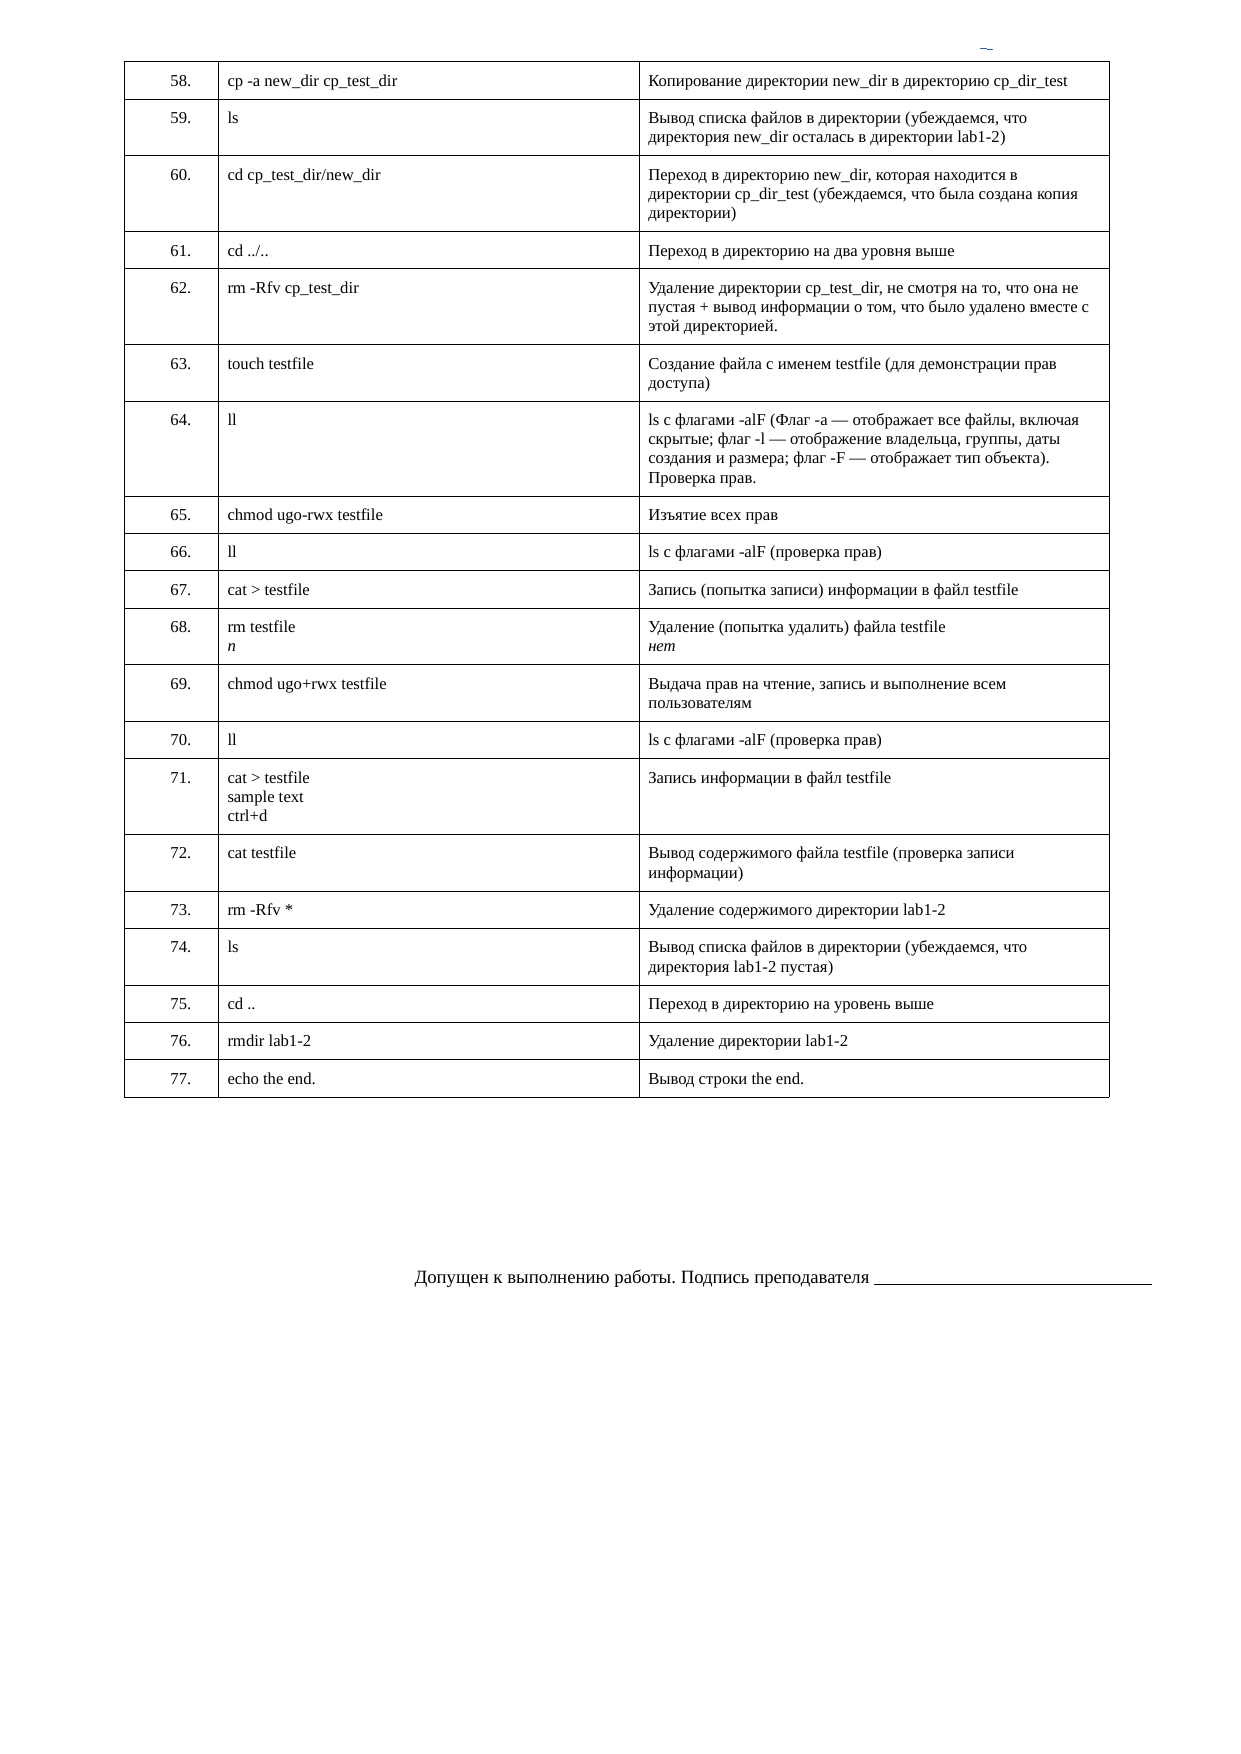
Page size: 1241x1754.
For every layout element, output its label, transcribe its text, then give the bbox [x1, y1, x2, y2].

table_cell [125, 929, 218, 984]
table_cell chmod ugo+rwx testfile [219, 665, 639, 721]
table_cell [125, 232, 218, 268]
table_cell cd .. [219, 986, 639, 1022]
table_cell Удаление директории cp_test_dir, не смотря на то, что она не пустая + вывод информации о том, что было удалено вместе с этой директорией. [640, 269, 1109, 344]
table_cell Создание файла с именем testfile (для демонстрации прав доступа) [640, 345, 1109, 401]
table_cell ll [219, 534, 639, 570]
table_cell rm -Rfv * [219, 892, 639, 928]
table_cell [125, 892, 218, 928]
table_cell [125, 609, 218, 664]
table_cell rm testfile n [219, 609, 639, 664]
table_cell Удаление (попытка удалить) файла testfile нет [640, 609, 1109, 664]
table_cell Выдача прав на чтение, запись и выполнение всем пользователям [640, 665, 1109, 721]
table_cell [125, 402, 218, 496]
table_cell [125, 986, 218, 1022]
table_cell Изъятие всех прав [640, 497, 1109, 533]
table_cell ls с флагами -alF (проверка прав) [640, 534, 1109, 570]
table_cell Вывод содержимого файла testfile (проверка записи информации) [640, 835, 1109, 891]
table_cell [125, 835, 218, 891]
table_cell Удаление содержимого директории lab1-2 [640, 892, 1109, 928]
text Допущен к выполнению работы. Подпись преподавателя [135, 1266, 1152, 1287]
table_cell cp -a new_dir cp_test_dir [219, 62, 639, 99]
table_cell Вывод списка файлов в директории (убеждаемся, что директория lab1-2 пустая) [640, 929, 1109, 984]
table_cell chmod ugo-rwx testfile [219, 497, 639, 533]
table_cell cat testfile [219, 835, 639, 891]
table_cell ls с флагами -alF (проверка прав) [640, 722, 1109, 758]
table_cell Запись (попытка записи) информации в файл testfile [640, 571, 1109, 608]
table_cell ll [219, 402, 639, 496]
table_cell [125, 100, 218, 155]
table_cell [125, 497, 218, 533]
table_cell Вывод списка файлов в директории (убеждаемся, что директория new_dir осталась в директории lab1-2) [640, 100, 1109, 155]
table_cell [125, 1060, 218, 1097]
table_cell [125, 269, 218, 344]
table_cell Вывод строки the end. [640, 1060, 1109, 1097]
table_cell [125, 1023, 218, 1059]
table_cell Переход в директорию new_dir, которая находится в директории cp_dir_test (убеждаемся, что была создана копия директории) [640, 156, 1109, 231]
table_cell touch testfile [219, 345, 639, 401]
table_cell ls [219, 929, 639, 984]
table_cell ls [219, 100, 639, 155]
table_cell echo the end. [219, 1060, 639, 1097]
table_cell rmdir lab1-2 [219, 1023, 639, 1059]
table_cell Удаление директории lab1-2 [640, 1023, 1109, 1059]
table_cell [125, 759, 218, 834]
table_cell [125, 722, 218, 758]
table_cell cat > testfile sample text ctrl+d [219, 759, 639, 834]
table_cell Запись информации в файл testfile [640, 759, 1109, 834]
table_cell cd ../.. [219, 232, 639, 268]
table_cell cd cp_test_dir/new_dir [219, 156, 639, 231]
table_cell ll [219, 722, 639, 758]
table_cell [125, 62, 218, 99]
table_cell Переход в директорию на уровень выше [640, 986, 1109, 1022]
table_cell [125, 665, 218, 721]
table_cell Копирование директории new_dir в директорию cp_dir_test [640, 62, 1109, 99]
table_cell cat > testfile [219, 571, 639, 608]
table_cell [125, 345, 218, 401]
table_cell [125, 571, 218, 608]
table_cell ls с флагами -alF (Флаг -a — отображает все файлы, включая скрытые; флаг -l — отображение владельца, группы, даты создания и размера; флаг -F — отображает тип объекта). Проверка прав. [640, 402, 1109, 496]
table_cell [125, 156, 218, 231]
table_cell rm -Rfv cp_test_dir [219, 269, 639, 344]
table_cell [125, 534, 218, 570]
table_cell Переход в директорию на два уровня выше [640, 232, 1109, 268]
